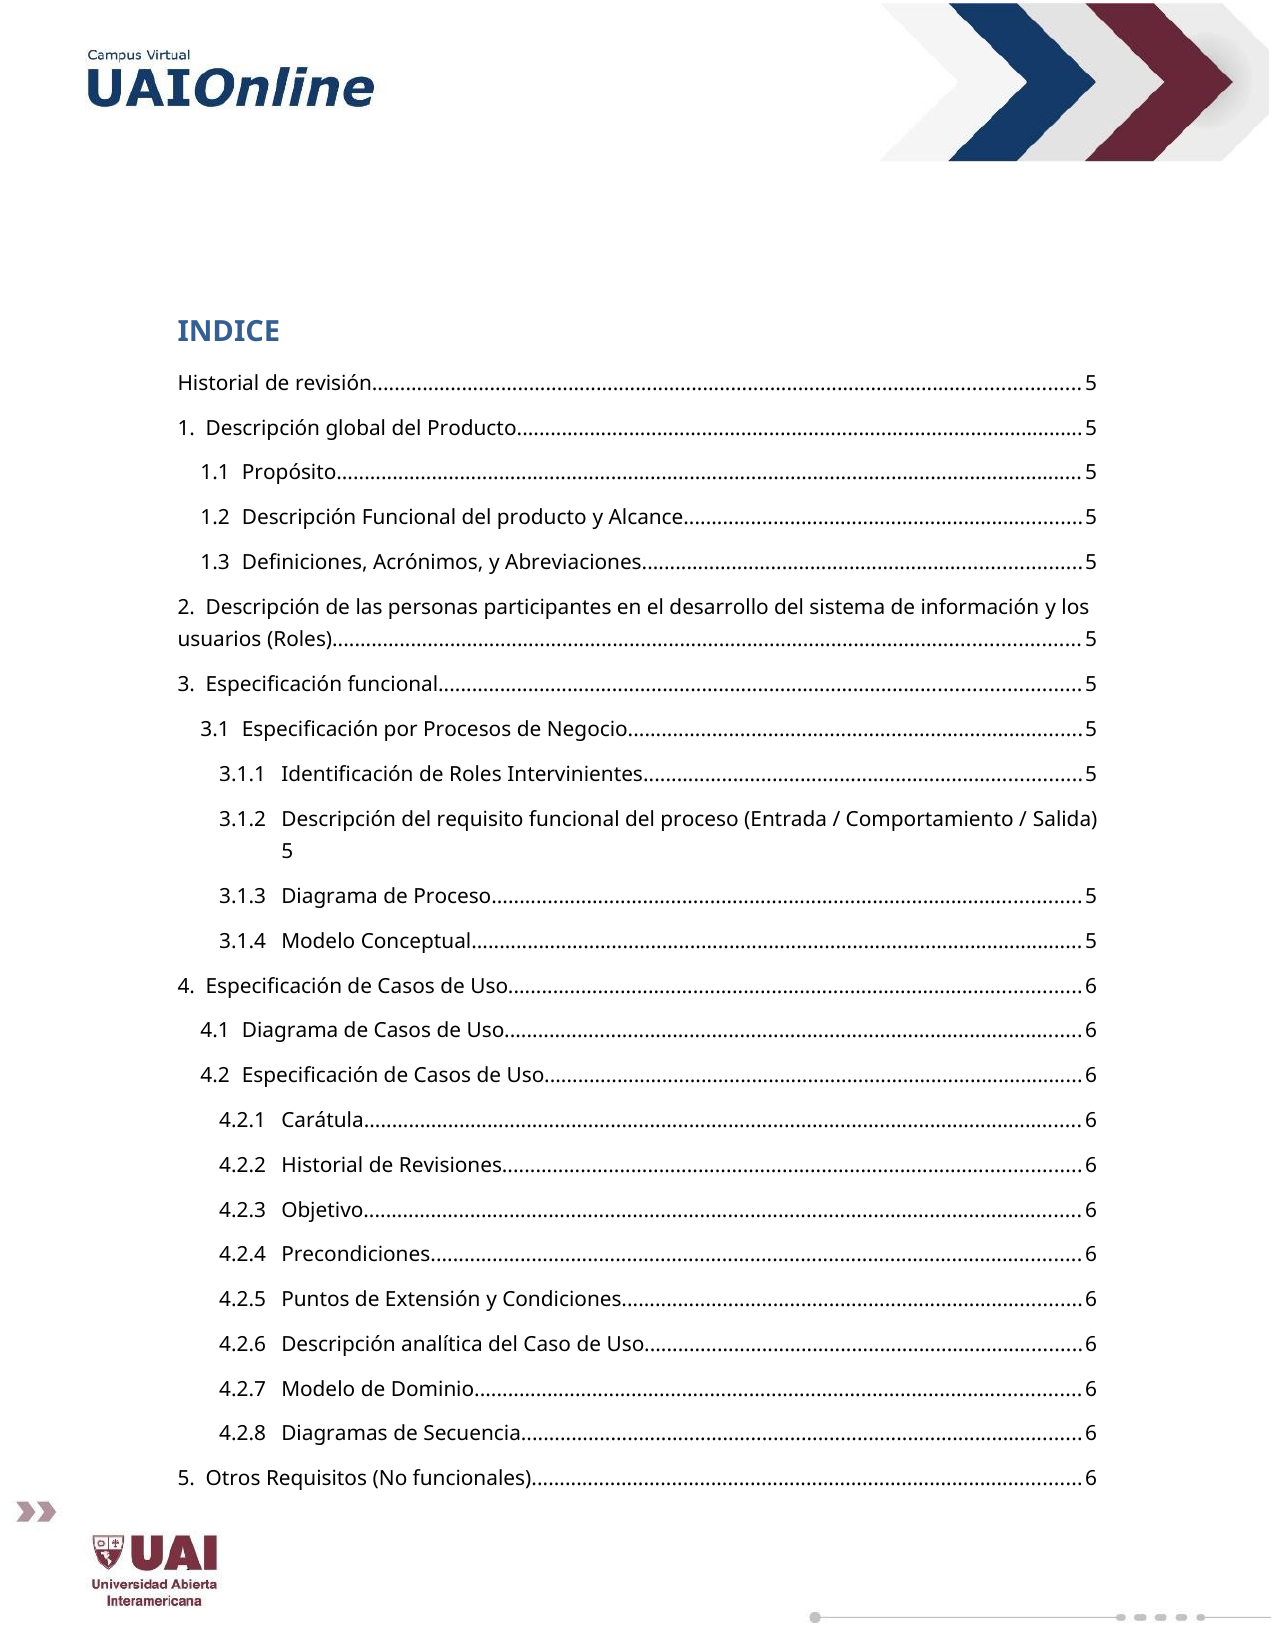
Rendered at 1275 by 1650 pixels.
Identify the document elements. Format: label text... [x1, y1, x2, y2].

picture [9, 1500, 1272, 1630]
text INDICE [177, 311, 1275, 350]
picture [85, 3, 1270, 162]
